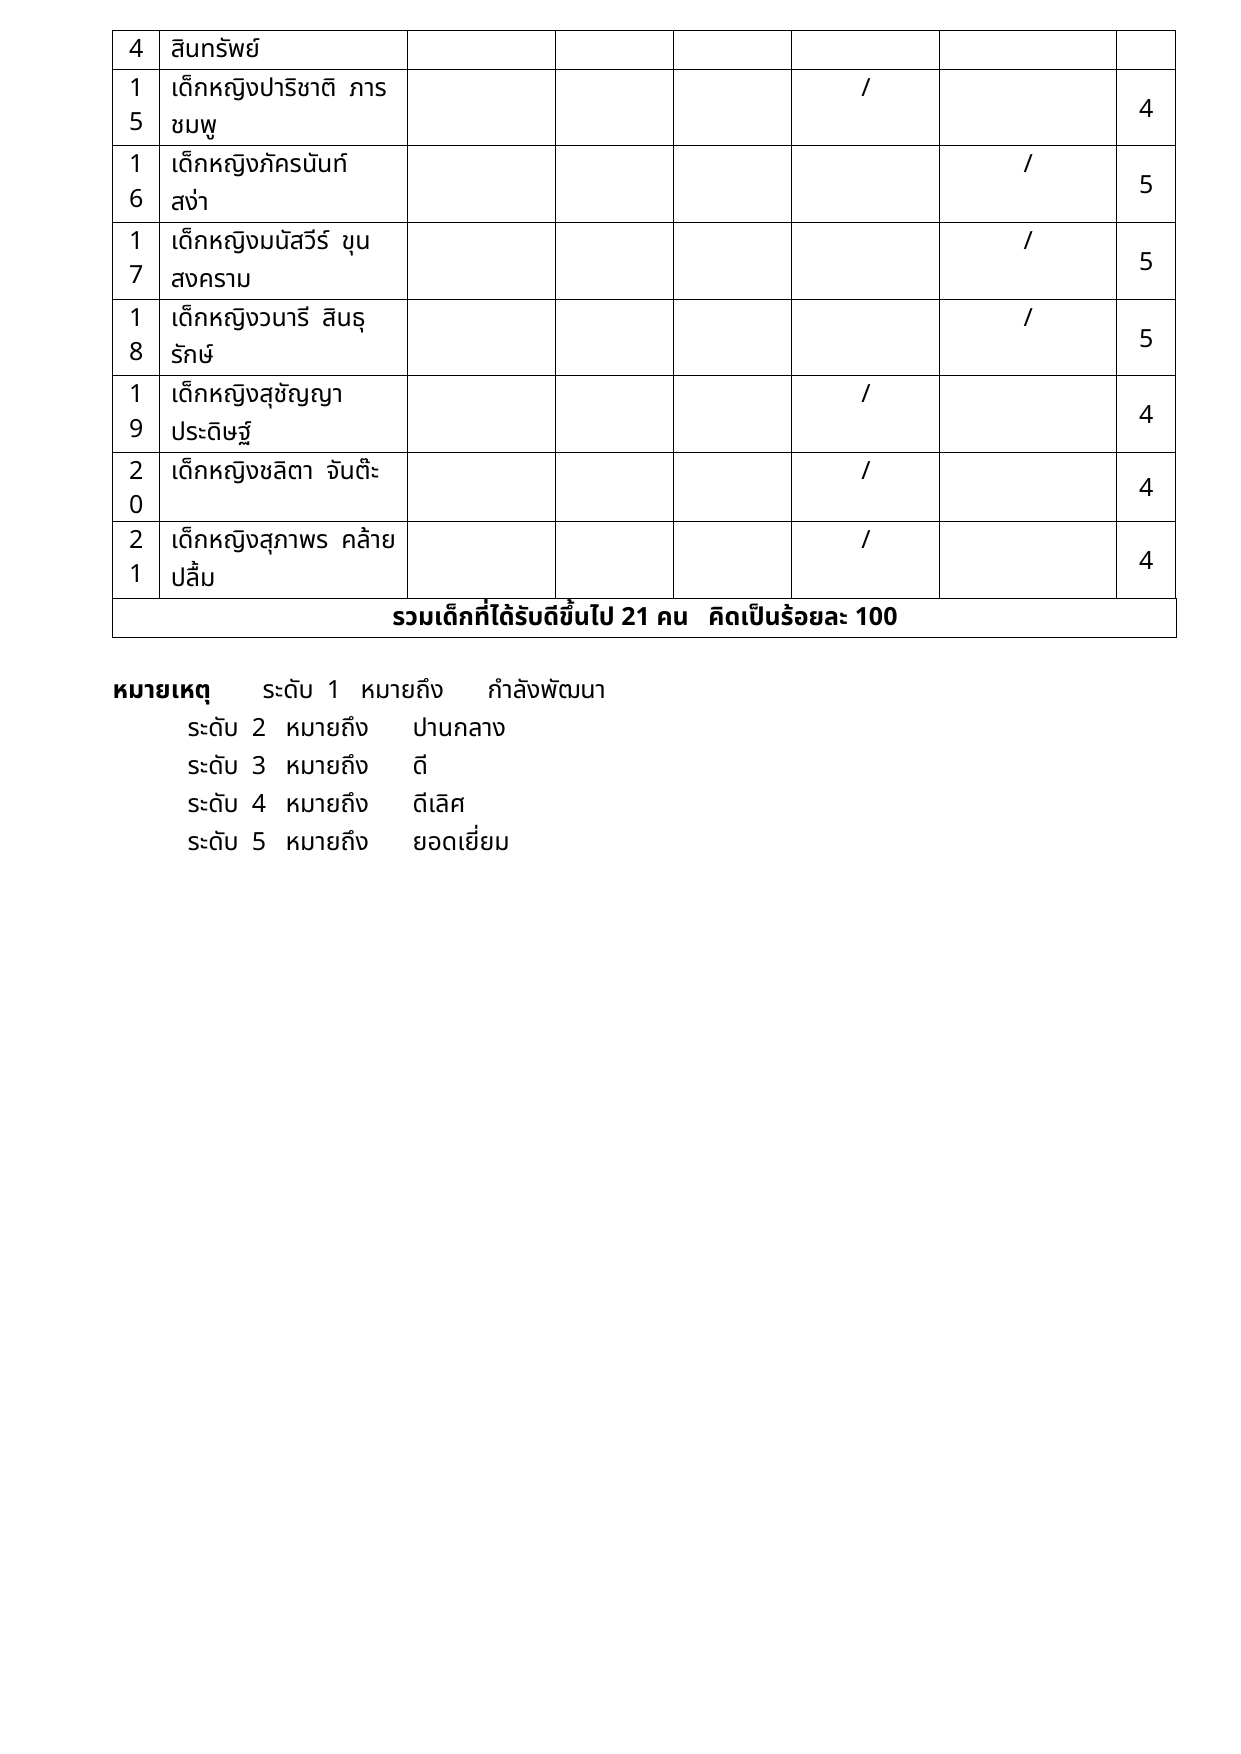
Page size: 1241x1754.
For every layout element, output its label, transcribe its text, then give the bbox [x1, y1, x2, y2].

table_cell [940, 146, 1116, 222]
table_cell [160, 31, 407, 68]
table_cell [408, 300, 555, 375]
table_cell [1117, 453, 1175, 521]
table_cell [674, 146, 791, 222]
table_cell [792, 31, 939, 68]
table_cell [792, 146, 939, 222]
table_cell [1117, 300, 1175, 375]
text ระดับ 5 หมายถึง ยอดเยี่ยม [112, 824, 1172, 862]
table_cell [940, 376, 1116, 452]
text หมายเหตุ ระดับ 1 หมายถึง กำลังพัฒนา [112, 672, 1172, 710]
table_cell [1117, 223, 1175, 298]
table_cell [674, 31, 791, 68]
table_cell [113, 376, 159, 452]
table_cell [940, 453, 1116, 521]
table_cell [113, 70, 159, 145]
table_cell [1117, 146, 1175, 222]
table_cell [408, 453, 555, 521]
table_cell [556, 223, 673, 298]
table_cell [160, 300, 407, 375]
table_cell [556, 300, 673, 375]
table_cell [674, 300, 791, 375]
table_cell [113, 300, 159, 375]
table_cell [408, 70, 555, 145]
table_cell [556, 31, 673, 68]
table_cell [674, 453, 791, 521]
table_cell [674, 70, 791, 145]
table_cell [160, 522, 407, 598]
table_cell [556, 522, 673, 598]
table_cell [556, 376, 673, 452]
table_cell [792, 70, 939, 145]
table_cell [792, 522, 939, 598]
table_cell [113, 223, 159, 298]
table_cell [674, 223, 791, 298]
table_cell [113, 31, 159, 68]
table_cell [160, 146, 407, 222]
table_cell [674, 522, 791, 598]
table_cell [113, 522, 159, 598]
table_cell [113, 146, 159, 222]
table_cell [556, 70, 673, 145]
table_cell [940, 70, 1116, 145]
text ระดับ 4 หมายถึง ดีเลิศ [112, 786, 1172, 824]
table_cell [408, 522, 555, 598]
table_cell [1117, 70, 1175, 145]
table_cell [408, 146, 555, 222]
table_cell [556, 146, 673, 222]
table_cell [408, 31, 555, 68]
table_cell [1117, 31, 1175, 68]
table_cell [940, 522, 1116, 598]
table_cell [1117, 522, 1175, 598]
text ระดับ 3 หมายถึง ดี [112, 748, 1172, 786]
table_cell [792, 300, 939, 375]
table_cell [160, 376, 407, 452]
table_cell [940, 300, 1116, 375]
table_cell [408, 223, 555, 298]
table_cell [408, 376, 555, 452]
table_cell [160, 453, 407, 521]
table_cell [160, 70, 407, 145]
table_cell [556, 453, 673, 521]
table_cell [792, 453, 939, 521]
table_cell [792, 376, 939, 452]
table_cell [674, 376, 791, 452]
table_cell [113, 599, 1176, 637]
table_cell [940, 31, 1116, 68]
text ระดับ 2 หมายถึง ปานกลาง [112, 710, 1172, 748]
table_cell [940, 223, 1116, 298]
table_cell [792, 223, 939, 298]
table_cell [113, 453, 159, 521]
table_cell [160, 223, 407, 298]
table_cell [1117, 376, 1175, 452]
